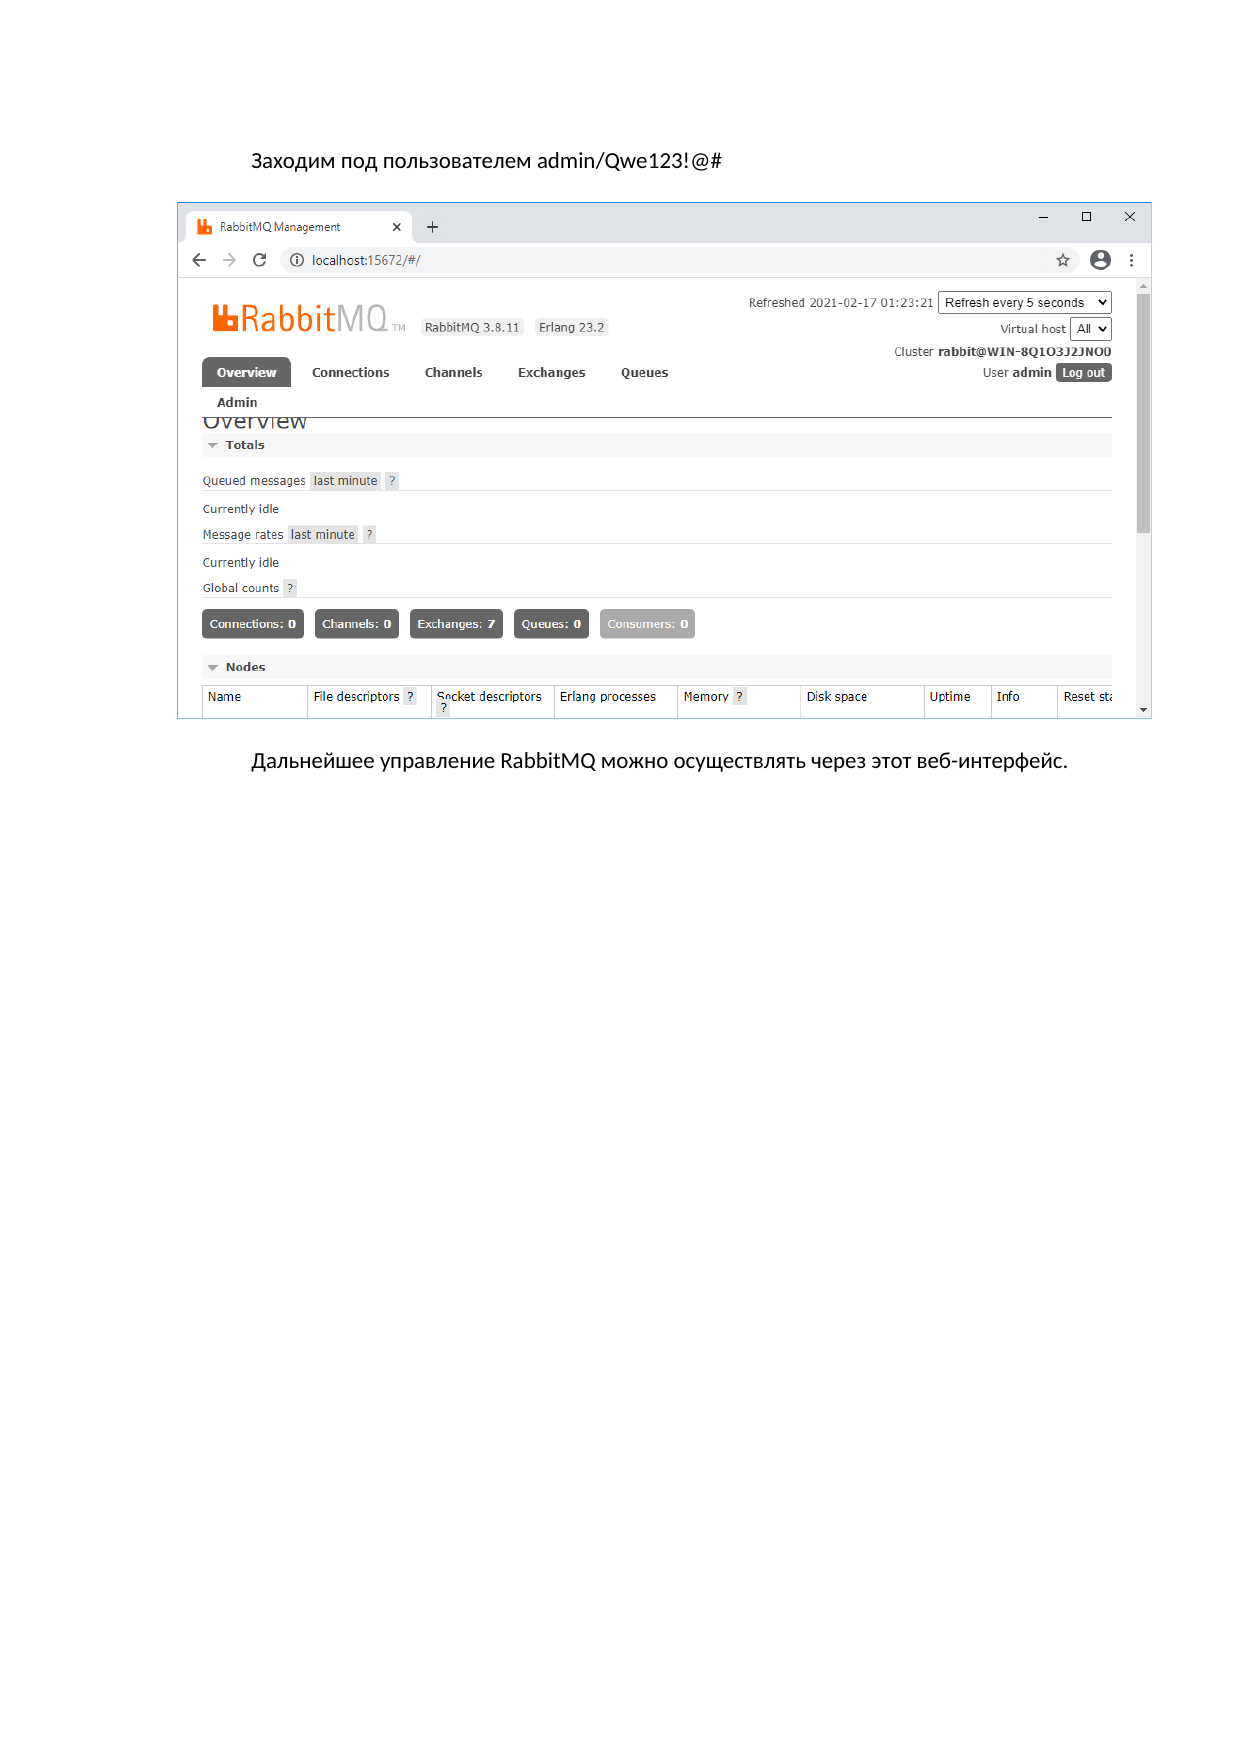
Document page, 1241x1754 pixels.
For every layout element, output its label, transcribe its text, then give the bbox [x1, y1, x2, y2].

text Заходим под пользователем admin/Qwe123!@# [177, 146, 1152, 174]
text Дальнейшее управление RabbitMQ можно осуществлять через этот веб-интерфейс. [177, 747, 1152, 774]
picture [177, 202, 1152, 719]
